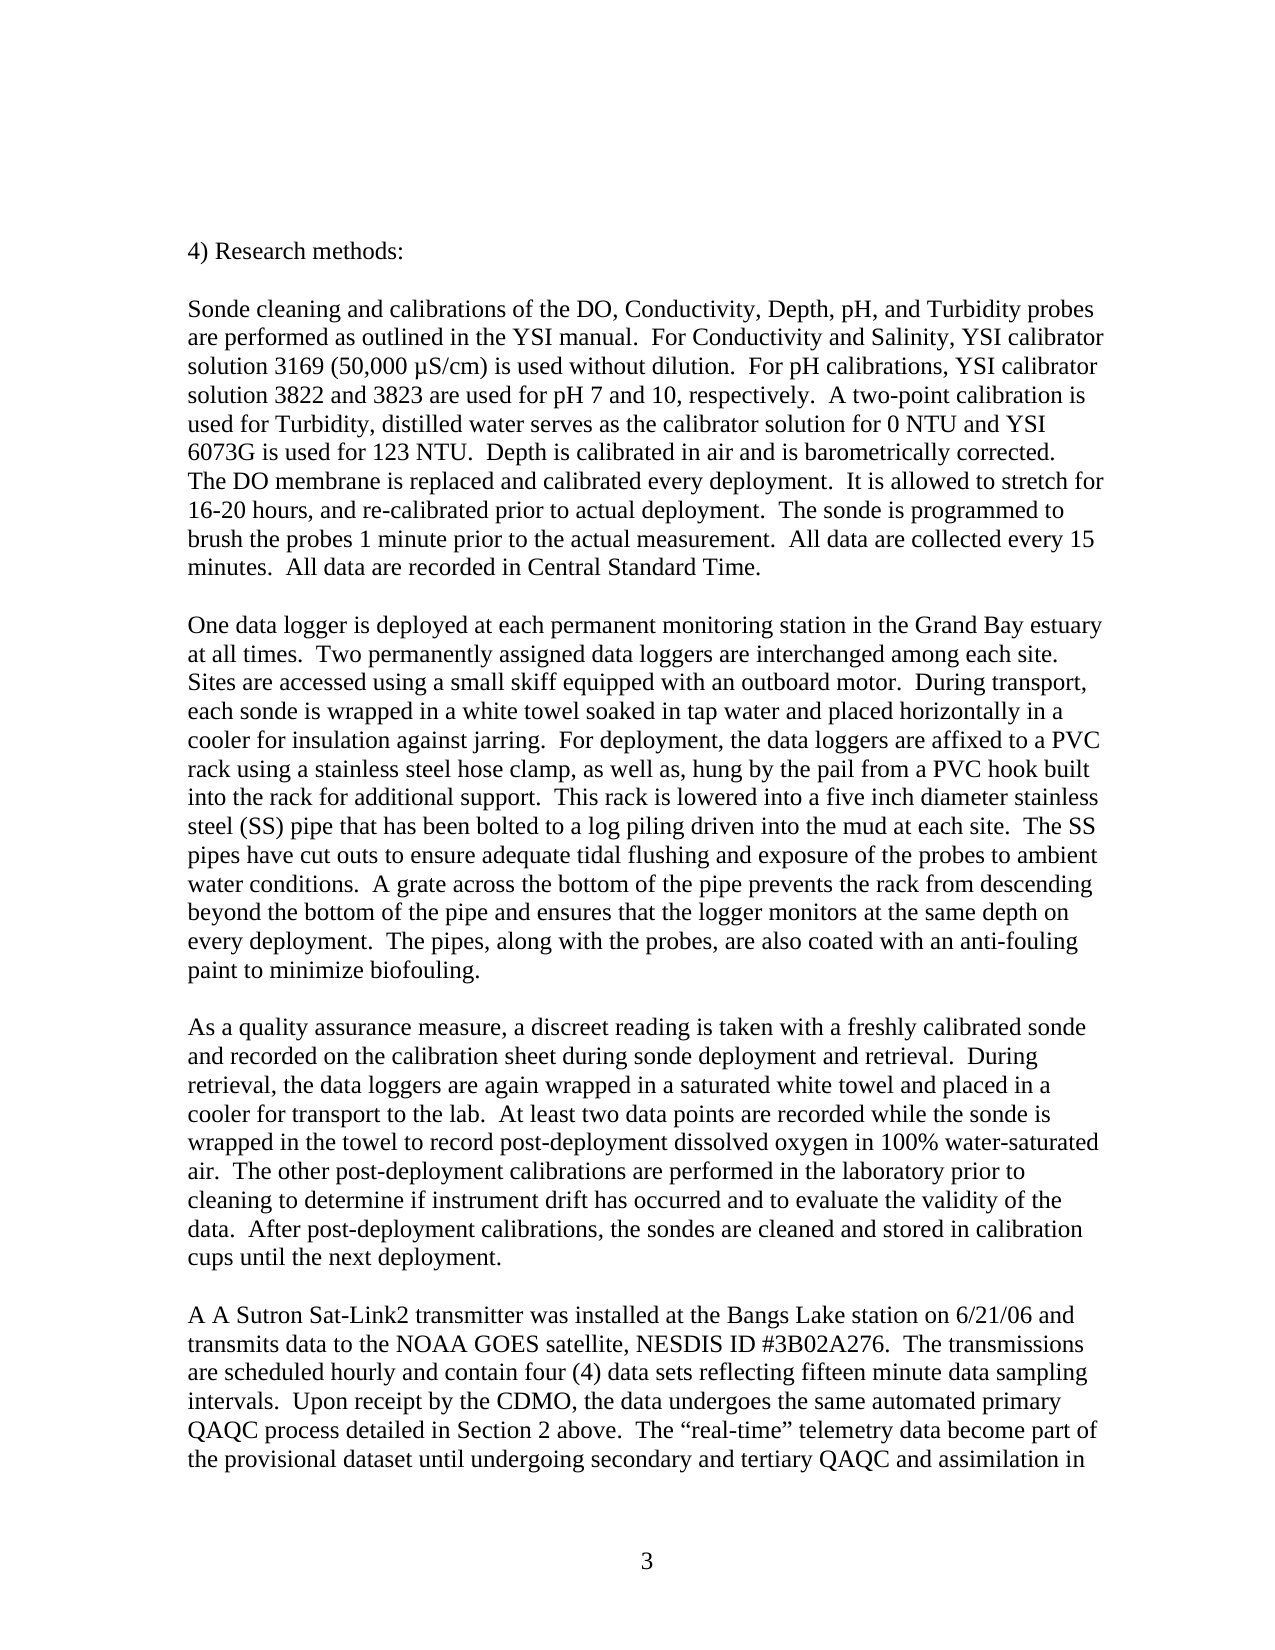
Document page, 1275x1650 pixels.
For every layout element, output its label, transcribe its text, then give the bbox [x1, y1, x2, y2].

text Sonde cleaning and calibrations of the DO, Conductivity, Depth, pH, and Turbidity probes are performed as outlined in the YSI manual. For Conductivity and Salinity, YSI calibrator solution 3169 (50,000 µS/cm) is used without dilution. For pH calibrations, YSI calibrator solution 3822 and 3823 are used for pH 7 and 10, respectively. A two-point calibration is used for Turbidity, distilled water serves as the calibrator solution for 0 NTU and YSI 6073G is used for 123 NTU. Depth is calibrated in air and is barometrically corrected. The DO membrane is replaced and calibrated every deployment. It is allowed to stretch for 16-20 hours, and re-calibrated prior to actual deployment. The sonde is programmed to brush the probes 1 minute prior to the actual measurement. All data are collected every 15 minutes. All data are recorded in Central Standard Time. [187, 294, 1106, 581]
text 4) Research methods: [187, 236, 1106, 265]
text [187, 1300, 1106, 1472]
text As a quality assurance measure, a discreet reading is taken with a freshly calibrated sonde and recorded on the calibration sheet during sonde deployment and retrieval. During retrieval, the data loggers are again wrapped in a saturated white towel and placed in a cooler for transport to the lab. At least two data points are recorded while the sonde is wrapped in the towel to record post-deployment dissolved oxygen in 100% water-saturated air. The other post-deployment calibrations are performed in the laboratory prior to cleaning to determine if instrument drift has occurred and to evaluate the validity of the data. After post-deployment calibrations, the sondes are cleaned and stored in calibration cups until the next deployment. [187, 1012, 1106, 1271]
text One data logger is deployed at each permanent monitoring station in the estuary at all times. Two permanently assigned data loggers are interchanged among each site. Sites are accessed using a small skiff equipped with an outboard motor. During transport, each sonde is wrapped in a white towel soaked in tap water and placed horizontally in a cooler for insulation against jarring. For deployment, the data loggers are affixed to a PVC rack using a stainless steel hose clamp, as well as, hung by the pail from a PVC hook built into the rack for additional support. This rack is lowered into a five inch diameter stainless steel (SS) pipe that has been bolted to a log piling driven into the mud at each site. The SS pipes have cut outs to ensure adequate tidal flushing and exposure of the probes to ambient water conditions. A grate across the bottom of the pipe prevents the rack from descending beyond the bottom of the pipe and ensures that the logger monitors at the same depth on every deployment. The pipes, along with the probes, are also coated with an anti-fouling paint to minimize biofouling. [187, 610, 1106, 984]
